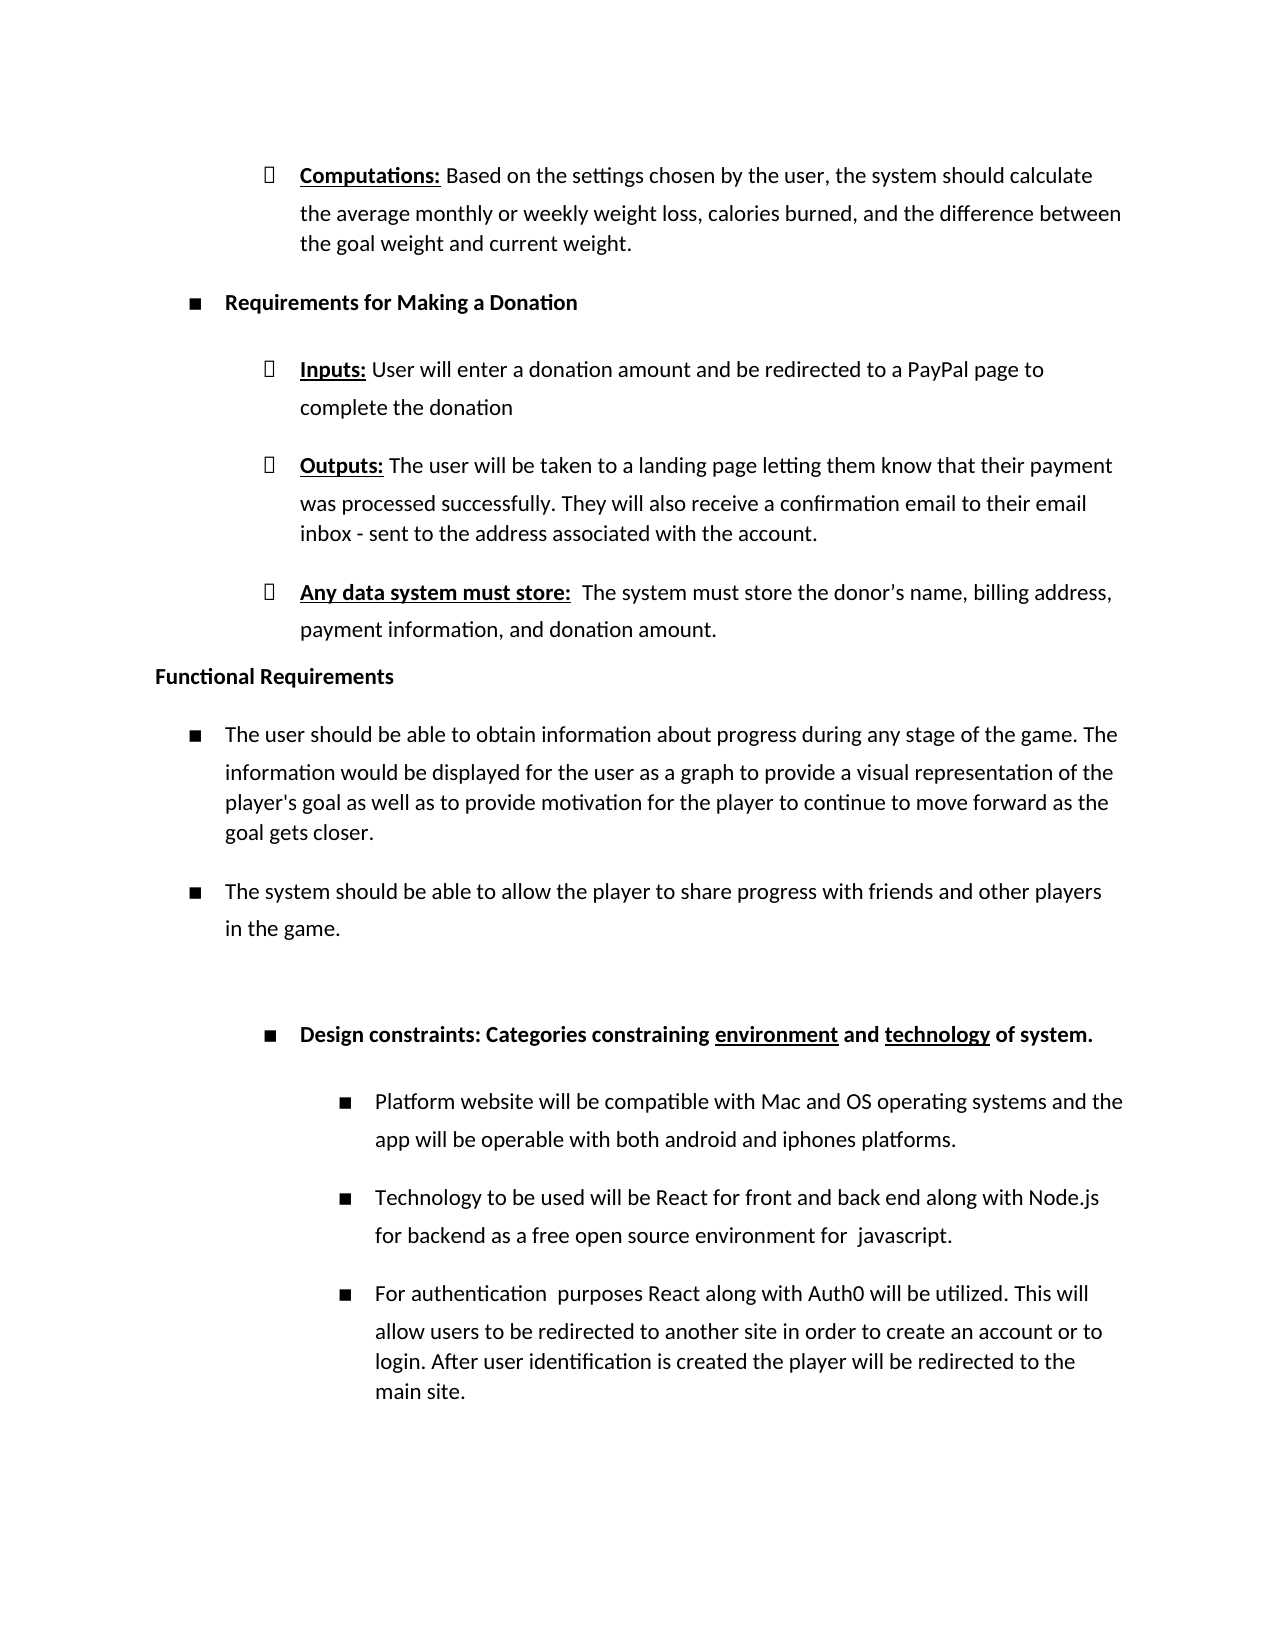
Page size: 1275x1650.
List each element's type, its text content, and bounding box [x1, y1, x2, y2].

text Functional Requirements [150, 662, 1125, 690]
list Computations: Based on the settings chosen by the user, the system should calculate the average monthly or weekly weight loss, calories burned, and the difference between the goal weight and current weight. [262, 150, 1125, 257]
list Technology to be used will be React for front and back end along with Node.js for backend as a free open source environment for javascript. [337, 1172, 1125, 1249]
list Design constraints: Categories constraining environment and technology of system. [262, 1008, 1125, 1055]
list The system should be able to allow the player to share progress with friends and other players in the game. [187, 865, 1125, 942]
list Any data system must store: The system must store the donor’s name, billing address, payment information, and donation amount. [262, 566, 1125, 643]
list For authentication purposes React along with Auth0 will be utilized. This will allow users to be redirected to another site in order to create an account or to login. After user identification is created the player will be redirected to the main site. [337, 1268, 1125, 1405]
list Inputs: User will enter a donation amount and be redirected to a PayPal page to complete the donation [262, 344, 1125, 421]
list Platform website will be compatible with Mac and OS operating systems and the app will be operable with both android and iphones platforms. [337, 1076, 1125, 1153]
list The user should be able to obtain information about progress during any stage of the game. The information would be displayed for the user as a graph to provide a visual representation of the player's goal as well as to provide motivation for the player to continue to move forward as the goal gets closer. [187, 709, 1125, 846]
list Requirements for Making a Donation [187, 276, 1125, 323]
list Outputs: The user will be taken to a landing page letting them know that their payment was processed successfully. They will also receive a confirmation email to their email inbox - sent to the address associated with the account. [262, 440, 1125, 547]
